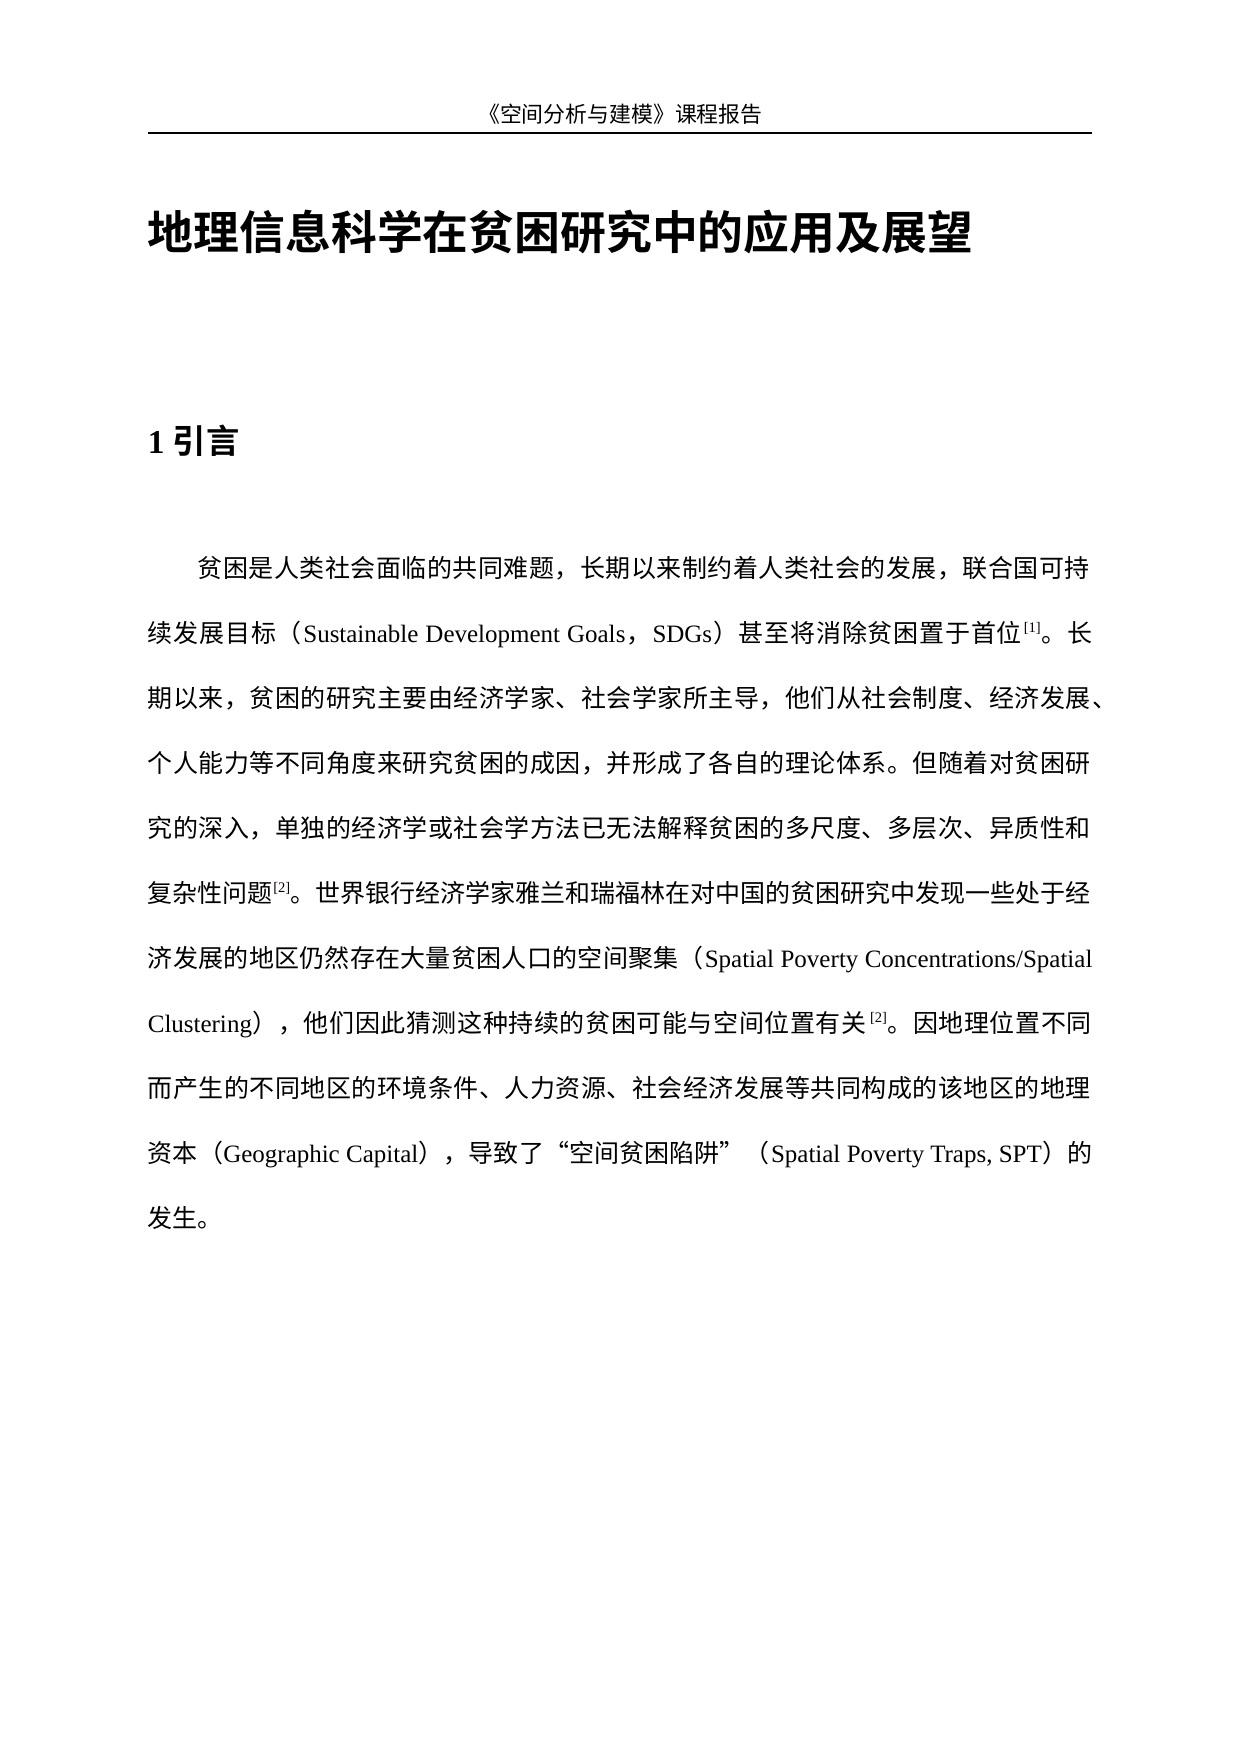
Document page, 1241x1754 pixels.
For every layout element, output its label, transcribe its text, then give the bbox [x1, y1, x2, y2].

subtitle 1 引言 [148, 406, 1092, 471]
text 贫困是人类社会面临的共同难题，长期以来制约着人类社会的发展，联合国可持续发展目标（Sustainable Development Goals，SDGs）甚至将消除贫困置于首位[1]。长期以来，贫困的研究主要由经济学家、社会学家所主导，他们从社会制度、经济发展、个人能力等不同角度来研究贫困的成因，并形成了各自的理论体系。但随着对贫困研究的深入，单独的经济学或社会学方法已无法解释贫困的多尺度、多层次、异质性和复杂性问题[2]。世界银行经济学家雅兰和瑞福林在对中国的贫困研究中发现一些处于经济发展的地区仍然存在大量贫困人口的空间聚集（Spatial Poverty Concentrations/Spatial Clustering），他们因此猜测这种持续的贫困可能与空间位置有关[2]。因地理位置不同而产生的不同地区的环境条件、人力资源、社会经济发展等共同构成的该地区的地理资本（Geographic Capital），导致了“空间贫困陷阱”（Spatial Poverty Traps, SPT）的发生。 [148, 534, 1092, 1249]
subtitle 地理信息科学在贫困研究中的应用及展望 [148, 181, 1092, 278]
